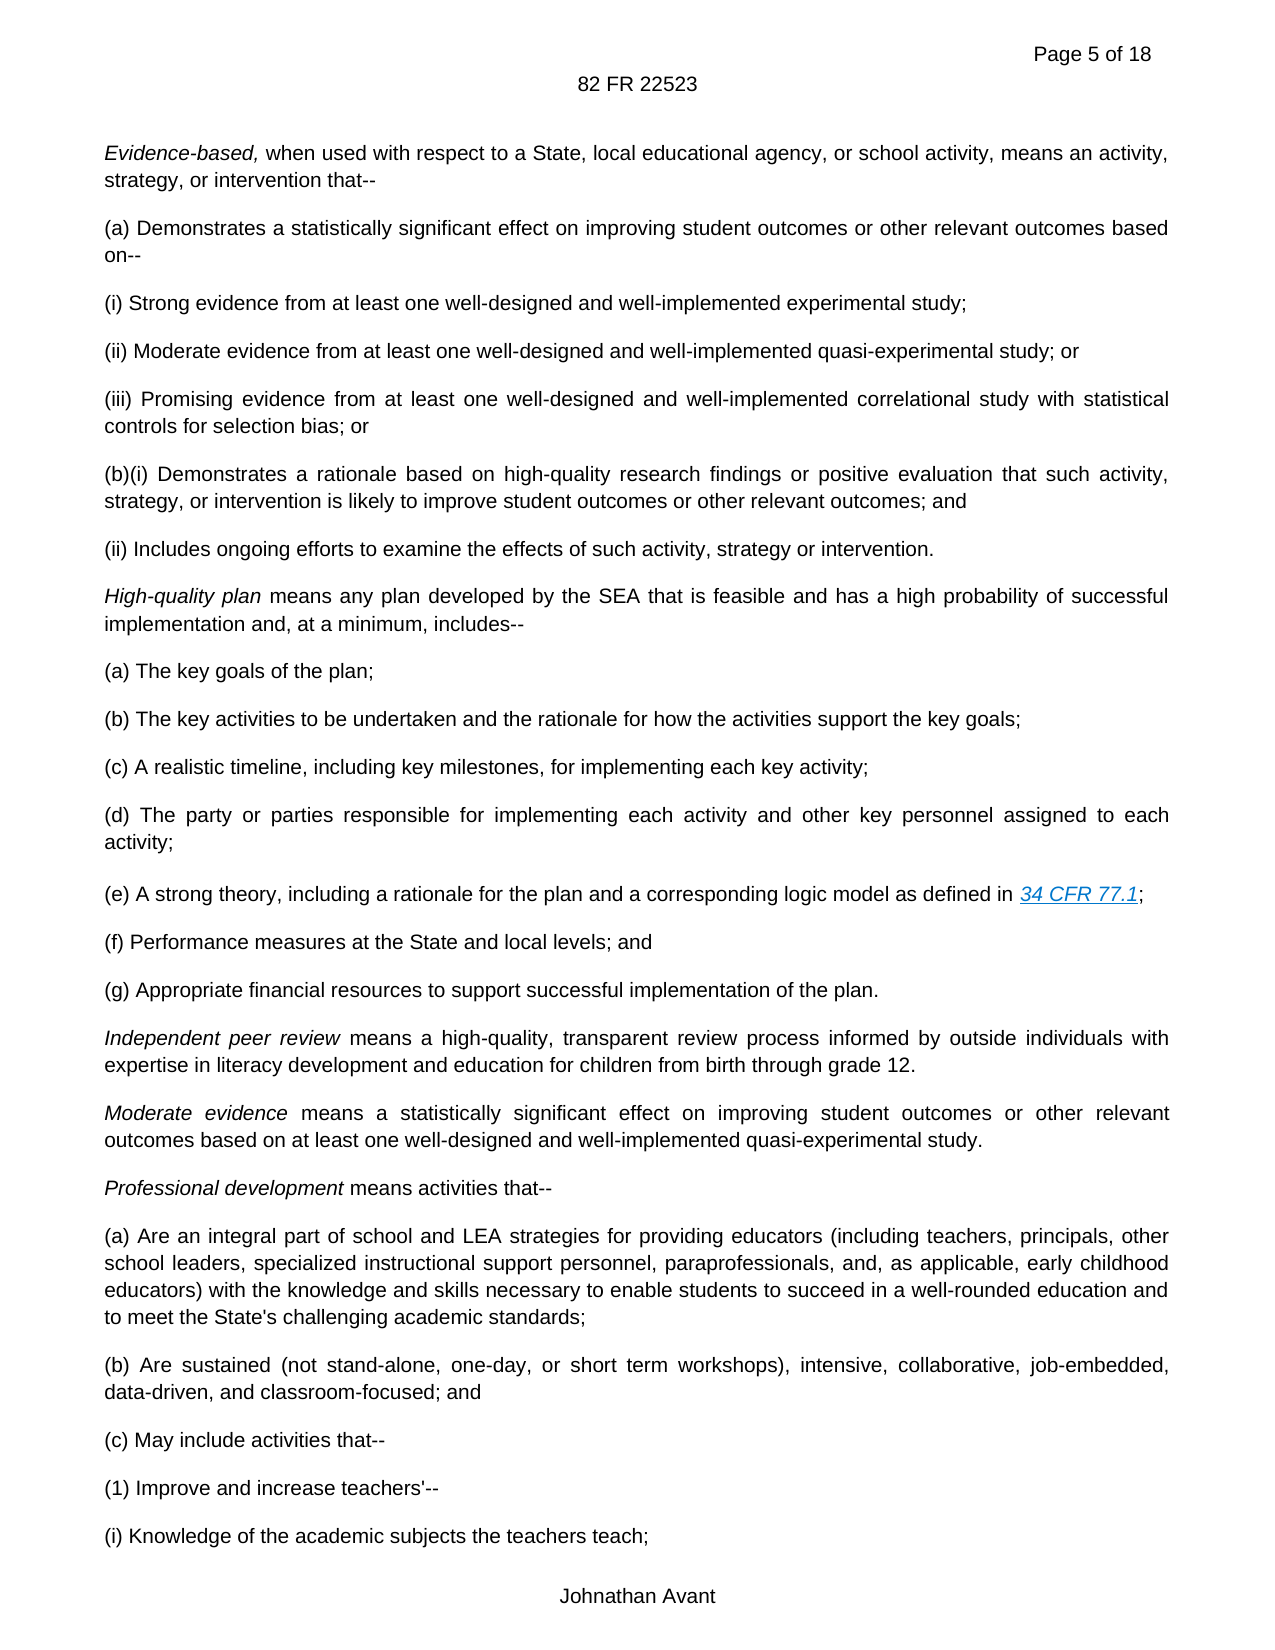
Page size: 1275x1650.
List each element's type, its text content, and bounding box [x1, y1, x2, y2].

text (b)(i) Demonstrates a rationale based on high-quality research findings or positive evaluation that such activity, strategy, or intervention is likely to improve student outcomes or other relevant outcomes; and [104, 458, 1171, 512]
text (ii) Includes ongoing efforts to examine the effects of such activity, strategy or intervention. [104, 533, 1171, 560]
text (1) Improve and increase teachers'-- [104, 1473, 1171, 1500]
text (g) Appropriate financial resources to support successful implementation of the plan. [104, 975, 1171, 1002]
text (b) Are sustained (not stand-alone, one-day, or short term workshops), intensive, collaborative, job-embedded, data-driven, and classroom-focused; and [104, 1350, 1171, 1404]
text Moderate evidence means a statistically significant effect on improving student outcomes or other relevant outcomes based on at least one well-designed and well-implemented quasi-experimental study. [104, 1098, 1171, 1152]
text (a) The key goals of the plan; [104, 656, 1171, 683]
text Professional development means activities that-- [104, 1173, 1171, 1200]
text (a) Demonstrates a statistically significant effect on improving student outcomes or other relevant outcomes based on-- [104, 212, 1171, 267]
text (c) A realistic timeline, including key milestones, for implementing each key activity; [104, 752, 1171, 779]
text (i) Knowledge of the academic subjects the teachers teach; [104, 1521, 1171, 1548]
text (i) Strong evidence from at least one well-designed and well-implemented experimental study; [104, 287, 1171, 314]
text (d) The party or parties responsible for implementing each activity and other key personnel assigned to each activity; [104, 800, 1171, 854]
text (f) Performance measures at the State and local levels; and [104, 927, 1171, 954]
text (ii) Moderate evidence from at least one well-designed and well-implemented quasi-experimental study; or [104, 335, 1171, 362]
text (e) A strong theory, including a rationale for the plan and a corresponding logic model as defined in 34 CFR 77.1; [104, 879, 1171, 906]
text High-quality plan means any plan developed by the SEA that is feasible and has a high probability of successful implementation and, at a minimum, includes-- [104, 581, 1171, 635]
text (a) Are an integral part of school and LEA strategies for providing educators (including teachers, principals, other school leaders, specialized instructional support personnel, paraprofessionals, and, as applicable, early childhood educators) with the knowledge and skills necessary to enable students to succeed in a well-rounded education and to meet the State's challenging academic standards; [104, 1221, 1171, 1329]
text (c) May include activities that-- [104, 1425, 1171, 1452]
text (b) The key activities to be undertaken and the rationale for how the activities support the key goals; [104, 704, 1171, 731]
text (iii) Promising evidence from at least one well-designed and well-implemented correlational study with statistical controls for selection bias; or [104, 383, 1171, 437]
text Evidence-based, when used with respect to a State, local educational agency, or school activity, means an activity, strategy, or intervention that-- [104, 137, 1171, 192]
text Independent peer review means a high-quality, transparent review process informed by outside individuals with expertise in literacy development and education for children from birth through grade 12. [104, 1023, 1171, 1077]
